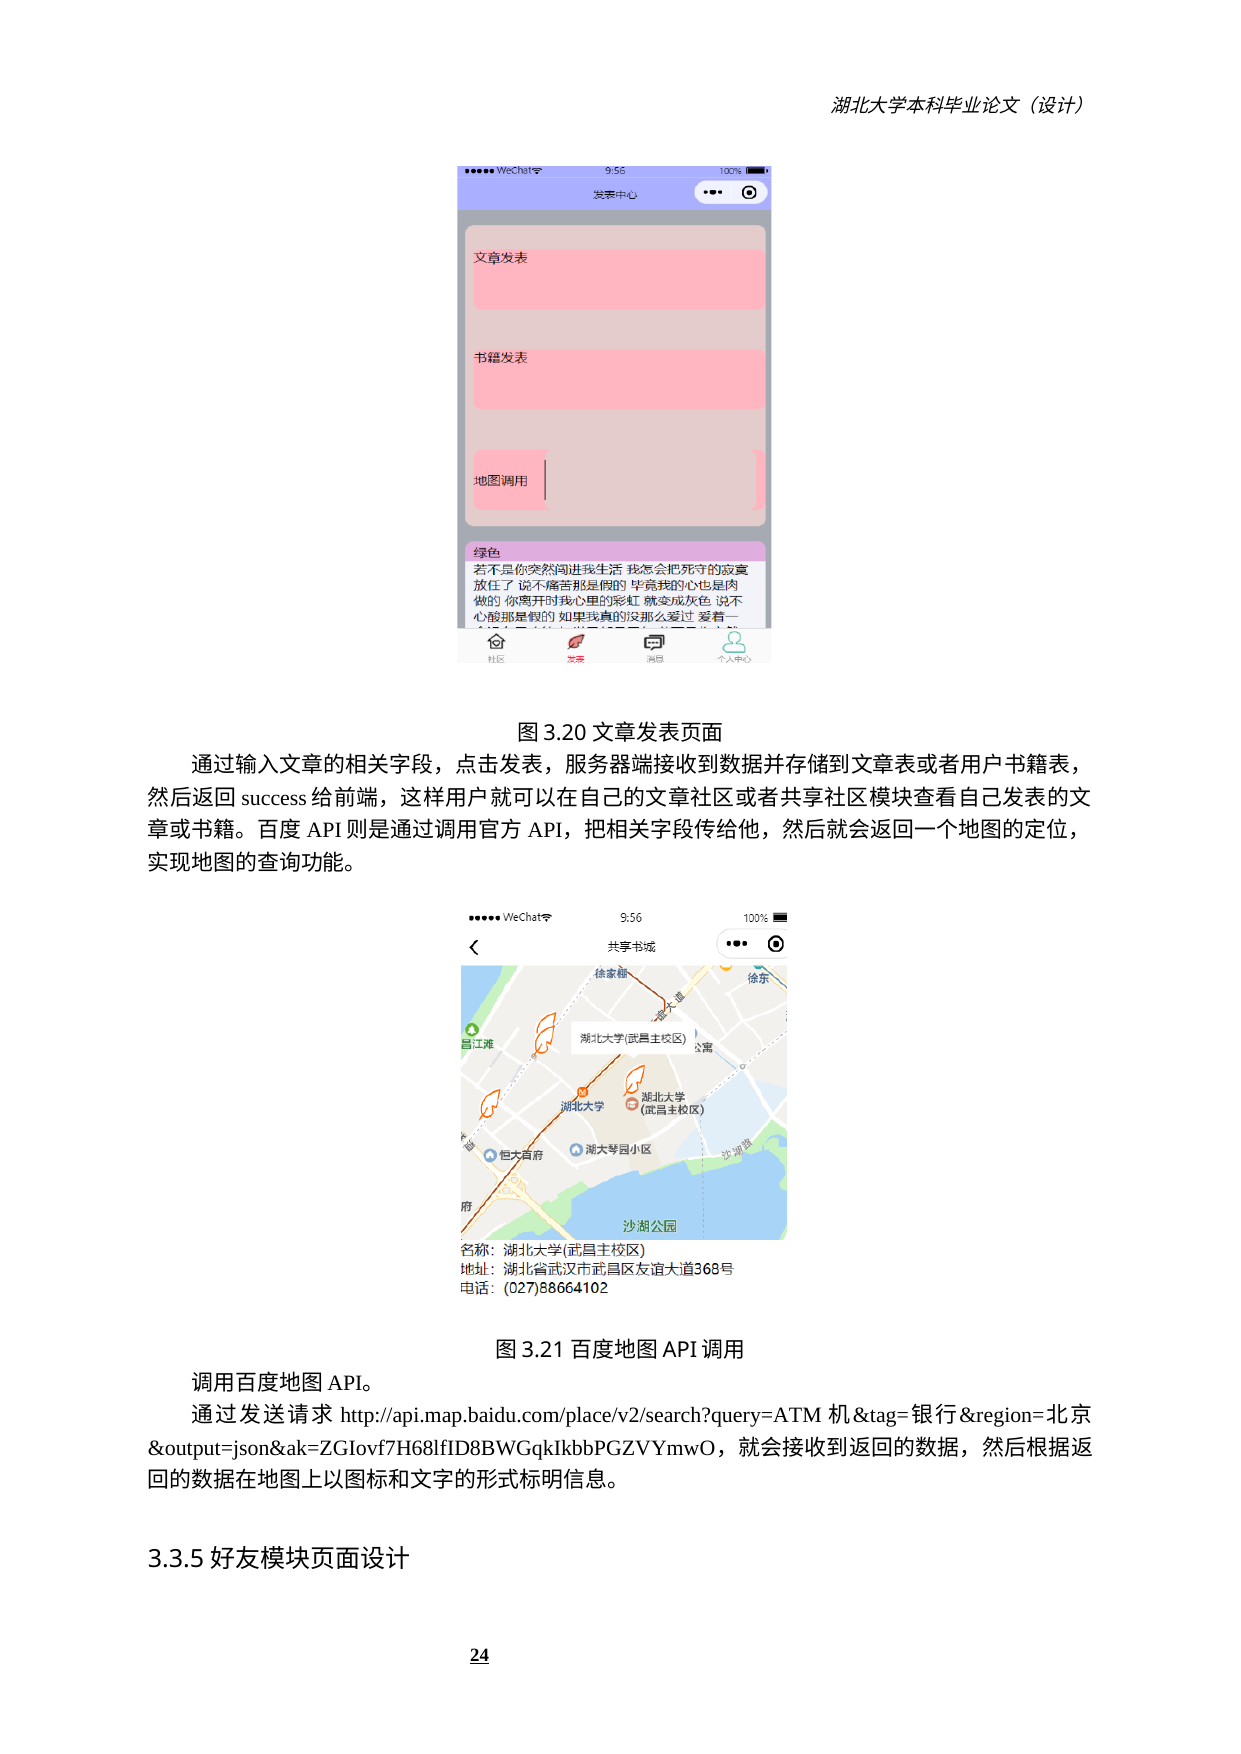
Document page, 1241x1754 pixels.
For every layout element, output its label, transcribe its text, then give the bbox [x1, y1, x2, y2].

picture [457, 166, 772, 663]
text 图3.20 文章发表页面 [148, 714, 1093, 747]
picture [461, 910, 787, 1304]
subtitle 3.3.5 好友模块页面设计 [148, 1524, 1093, 1589]
text 调用百度地图API。 [148, 1364, 1093, 1397]
text 通过输入文章的相关字段，点击发表，服务器端接收到数据并存储到文章表或者用户书籍表，然后返回success给前端，这样用户就可以在自己的文章社区或者共享社区模块查看自己发表的文章或书籍。百度API则是通过调用官方API，把相关字段传给他，然后就会返回一个地图的定位，实现地图的查询功能。 [148, 747, 1093, 877]
text 通过发送请求http://api.map.baidu.com/place/v2/search?query=ATM机&tag=银行&region=北京&output=json&ak=ZGIovf7H68lfID8BWGqkIkbbPGZVYmwO，就会接收到返回的数据，然后根据返回的数据在地图上以图标和文字的形式标明信息。 [148, 1397, 1093, 1494]
text 图3.21 百度地图API调用 [148, 1332, 1093, 1364]
